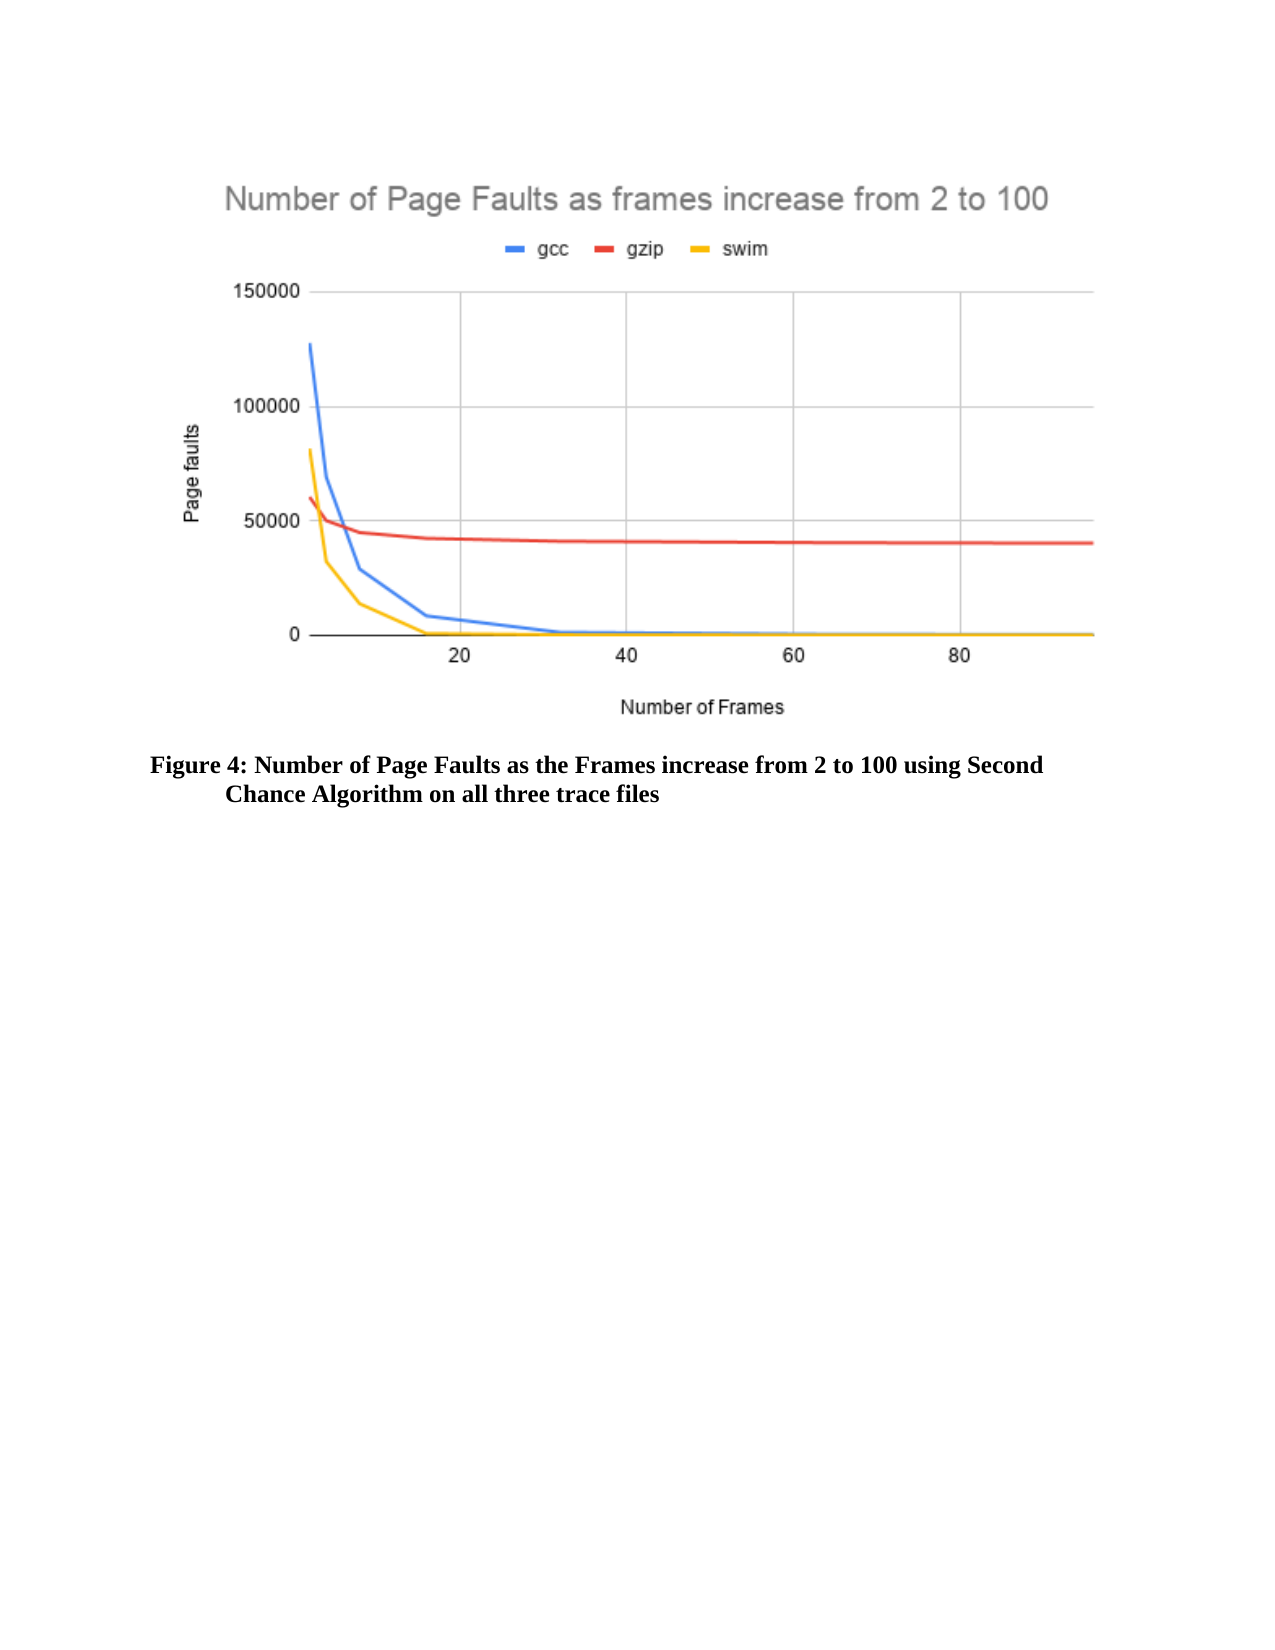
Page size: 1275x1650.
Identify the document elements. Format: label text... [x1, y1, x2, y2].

picture [150, 150, 1123, 750]
text Chance Algorithm on all three trace files [150, 779, 1125, 807]
text Figure 4: Number of Page Faults as the Frames increase from 2 to 100 using Second [150, 750, 1125, 779]
